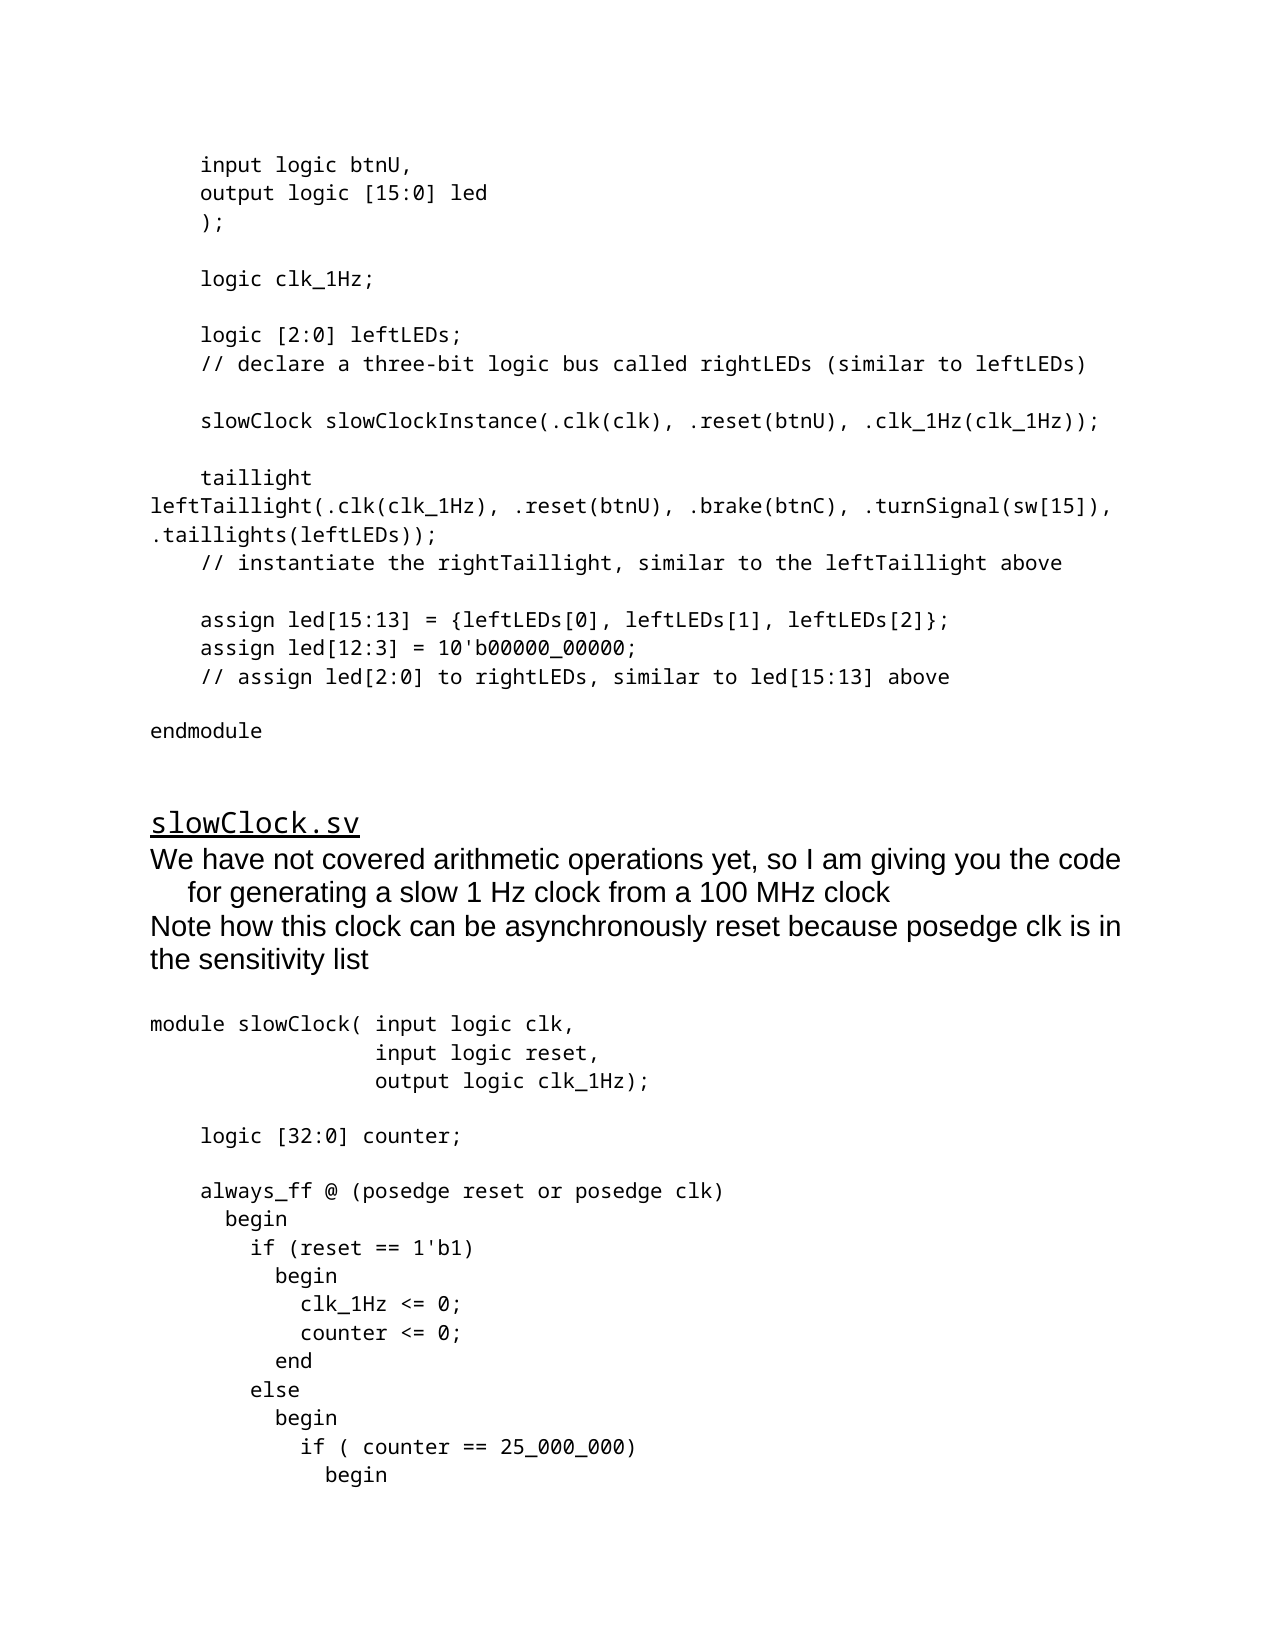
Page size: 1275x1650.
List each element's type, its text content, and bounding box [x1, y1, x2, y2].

text // instantiate the rightTaillight, similar to the leftTaillight above [150, 548, 1125, 577]
text clk_1Hz <= 0; [150, 1289, 1125, 1318]
text counter <= 0; [150, 1318, 1125, 1346]
text endmodule [150, 717, 1125, 745]
text begin [150, 1460, 1125, 1489]
text logic [32:0] counter; [150, 1121, 1125, 1149]
text slowClock.sv [150, 802, 1125, 842]
text input logic btnU, [150, 150, 1125, 178]
text module slowClock( input logic clk, [150, 1009, 1125, 1038]
text assign led[15:13] = {leftLEDs[0], leftLEDs[1], leftLEDs[2]}; [150, 605, 1125, 633]
text output logic [15:0] led [150, 178, 1125, 207]
text assign led[12:3] = 10'b00000_00000; [150, 633, 1125, 662]
text // declare a three-bit logic bus called rightLEDs (similar to leftLEDs) [150, 349, 1125, 377]
text We have not covered arithmetic operations yet, so I am giving you the code for generating a slow 1 Hz clock from a 100 MHz clock [150, 842, 1125, 909]
text if ( counter == 25_000_000) [150, 1432, 1125, 1460]
text input logic reset, [150, 1038, 1125, 1066]
text if (reset == 1'b1) [150, 1233, 1125, 1261]
text begin [150, 1403, 1125, 1432]
text end [150, 1346, 1125, 1375]
text begin [150, 1261, 1125, 1289]
text taillight leftTaillight(.clk(clk_1Hz), .reset(btnU), .brake(btnC), .turnSignal(sw[15]), .taillights(leftLEDs)); [150, 463, 1125, 548]
text logic [2:0] leftLEDs; [150, 321, 1125, 349]
text begin [150, 1204, 1125, 1233]
text output logic clk_1Hz); [150, 1066, 1125, 1095]
text logic clk_1Hz; [150, 264, 1125, 292]
text // assign led[2:0] to rightLEDs, similar to led[15:13] above [150, 662, 1125, 690]
text slowClock slowClockInstance(.clk(clk), .reset(btnU), .clk_1Hz(clk_1Hz)); [150, 406, 1125, 434]
text ); [150, 207, 1125, 235]
text always_ff @ (posedge reset or posedge clk) [150, 1176, 1125, 1204]
text Note how this clock can be asynchronously reset because posedge clk is in the sensitivity list [150, 909, 1125, 976]
text else [150, 1375, 1125, 1403]
